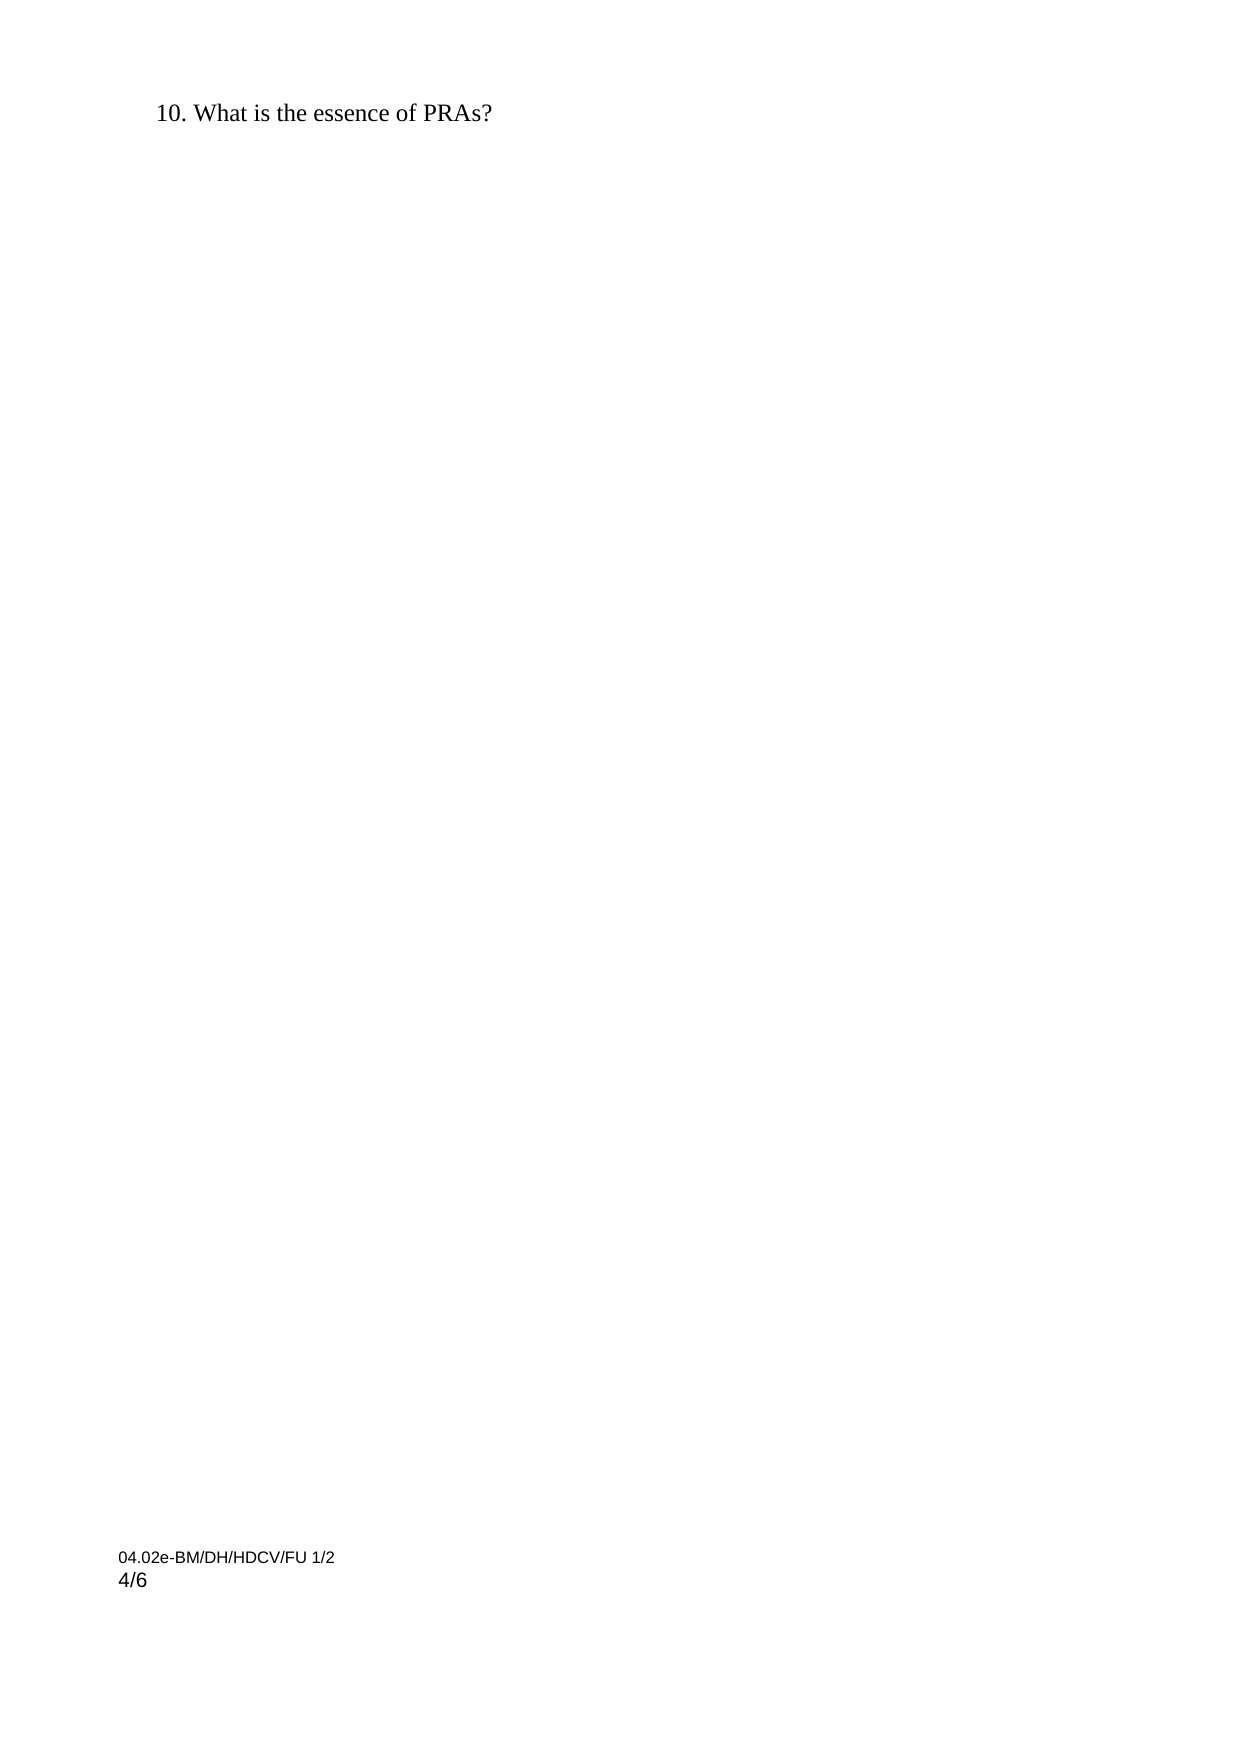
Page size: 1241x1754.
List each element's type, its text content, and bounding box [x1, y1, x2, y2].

text 10. What is the essence of PRAs? [156, 98, 1122, 127]
